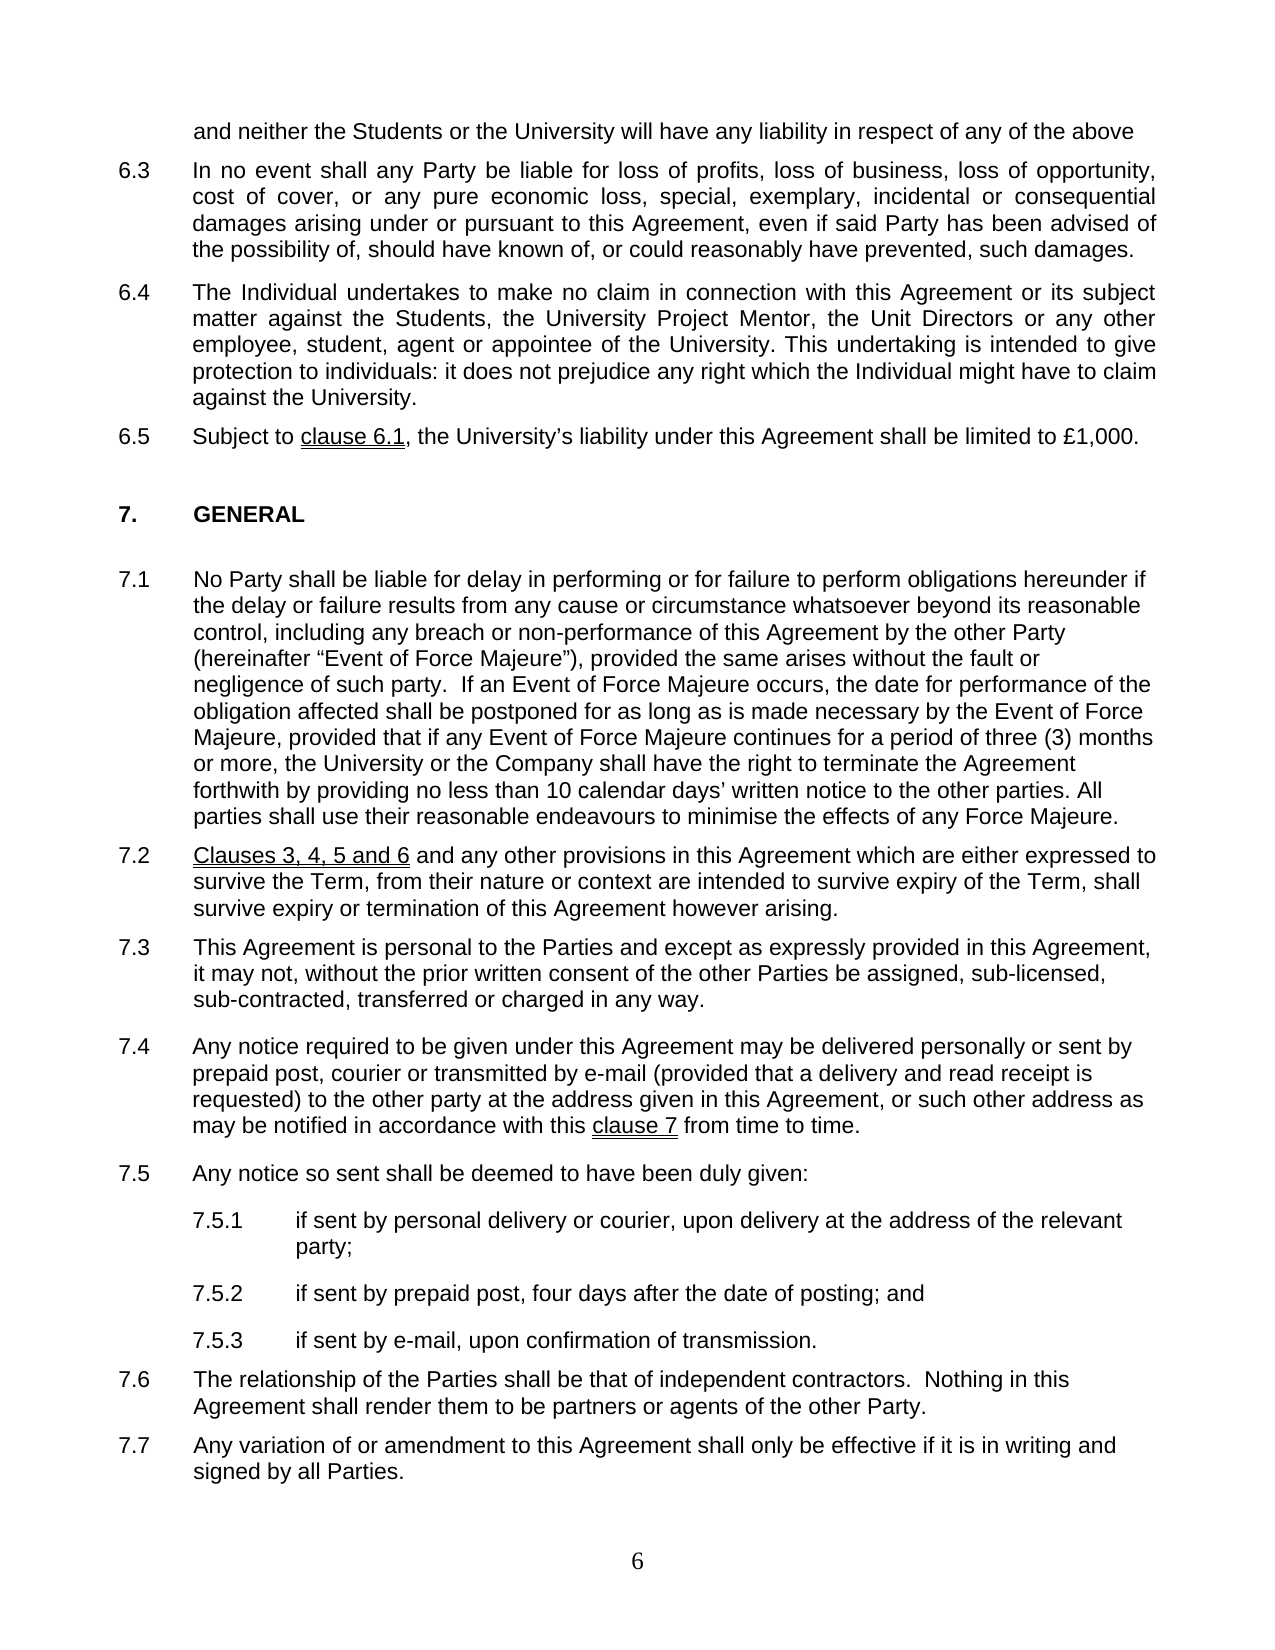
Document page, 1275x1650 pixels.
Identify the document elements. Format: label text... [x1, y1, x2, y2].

text 6.3 In no event shall any Party be liable for loss of profits, loss of business, loss of opportunity, cost of cover, or any pure economic loss, special, exemplary, incidental or consequential damages arising under or pursuant to this Agreement, even if said Party has been advised of the possibility of, should have known of, or could reasonably have prevented, such damages. [118, 157, 1157, 262]
text 7.1 No Party shall be liable for delay in performing or for failure to perform obligations hereunder if the delay or failure results from any cause or circumstance whatsoever beyond its reasonable control, including any breach or non-performance of this Agreement by the other Party (hereinafter “Event of Force Majeure”), provided the same arises without the fault or negligence of such party. If an Event of Force Majeure occurs, the date for performance of the obligation affected shall be postponed for as long as is made necessary by the Event of Force Majeure, provided that if any Event of Force Majeure continues for a period of three (3) months or more, the University or the Company shall have the right to terminate the Agreement forthwith by providing no less than 10 calendar days’ written notice to the other parties. All parties shall use their reasonable endeavours to minimise the effects of any Force Majeure. [118, 566, 1157, 829]
subtitle 7.4 Any notice required to be given under this Agreement may be delivered personally or sent by prepaid post, courier or transmitted by e-mail (provided that a delivery and read receipt is requested) to the other party at the address given in this Agreement, or such other address as may be notified in accordance with this clause 7 from time to time. [118, 1033, 1157, 1139]
subtitle 7.5.2 if sent by prepaid post, four days after the date of posting; and [192, 1280, 1157, 1307]
subtitle 7.5 Any notice so sent shall be deemed to have been duly given: [118, 1159, 1157, 1186]
text 7.6 The relationship of the Parties shall be that of independent contractors. Nothing in this Agreement shall render them to be partners or agents of the other Party. [118, 1366, 1157, 1419]
subtitle 7.5.1 if sent by personal delivery or courier, upon delivery at the address of the relevant party; [192, 1207, 1157, 1259]
text 7.3 This Agreement is personal to the Parties and except as expressly provided in this Agreement, it may not, without the prior written consent of the other Parties be assigned, sub-licensed, sub-contracted, transferred or charged in any way. [118, 933, 1157, 1012]
text and neither the Students or the University will have any liability in respect of any of the above [192, 118, 1157, 144]
text 6.4 The Individual undertakes to make no claim in connection with this Agreement or its subject matter against the Students, the University Project Mentor, the Unit Directors or any other employee, student, agent or appointee of the University. This undertaking is intended to give protection to individuals: it does not prejudice any right which the Individual might have to claim against the University. [118, 279, 1157, 410]
subtitle 7.5.3 if sent by e-mail, upon confirmation of transmission. [192, 1327, 1157, 1354]
text 7.2 Clauses 3, 4, 5 and 6 and any other provisions in this Agreement which are either expressed to survive the Term, from their nature or context are intended to survive expiry of the Term, shall survive expiry or termination of this Agreement however arising. [118, 842, 1157, 921]
text 6.5 Subject to clause 6.1, the University’s liability under this Agreement shall be limited to £1,000. [118, 423, 1157, 449]
text 7. GENERAL [118, 501, 1157, 527]
text 7.7 Any variation of or amendment to this Agreement shall only be effective if it is in writing and signed by all Parties. [118, 1432, 1157, 1484]
